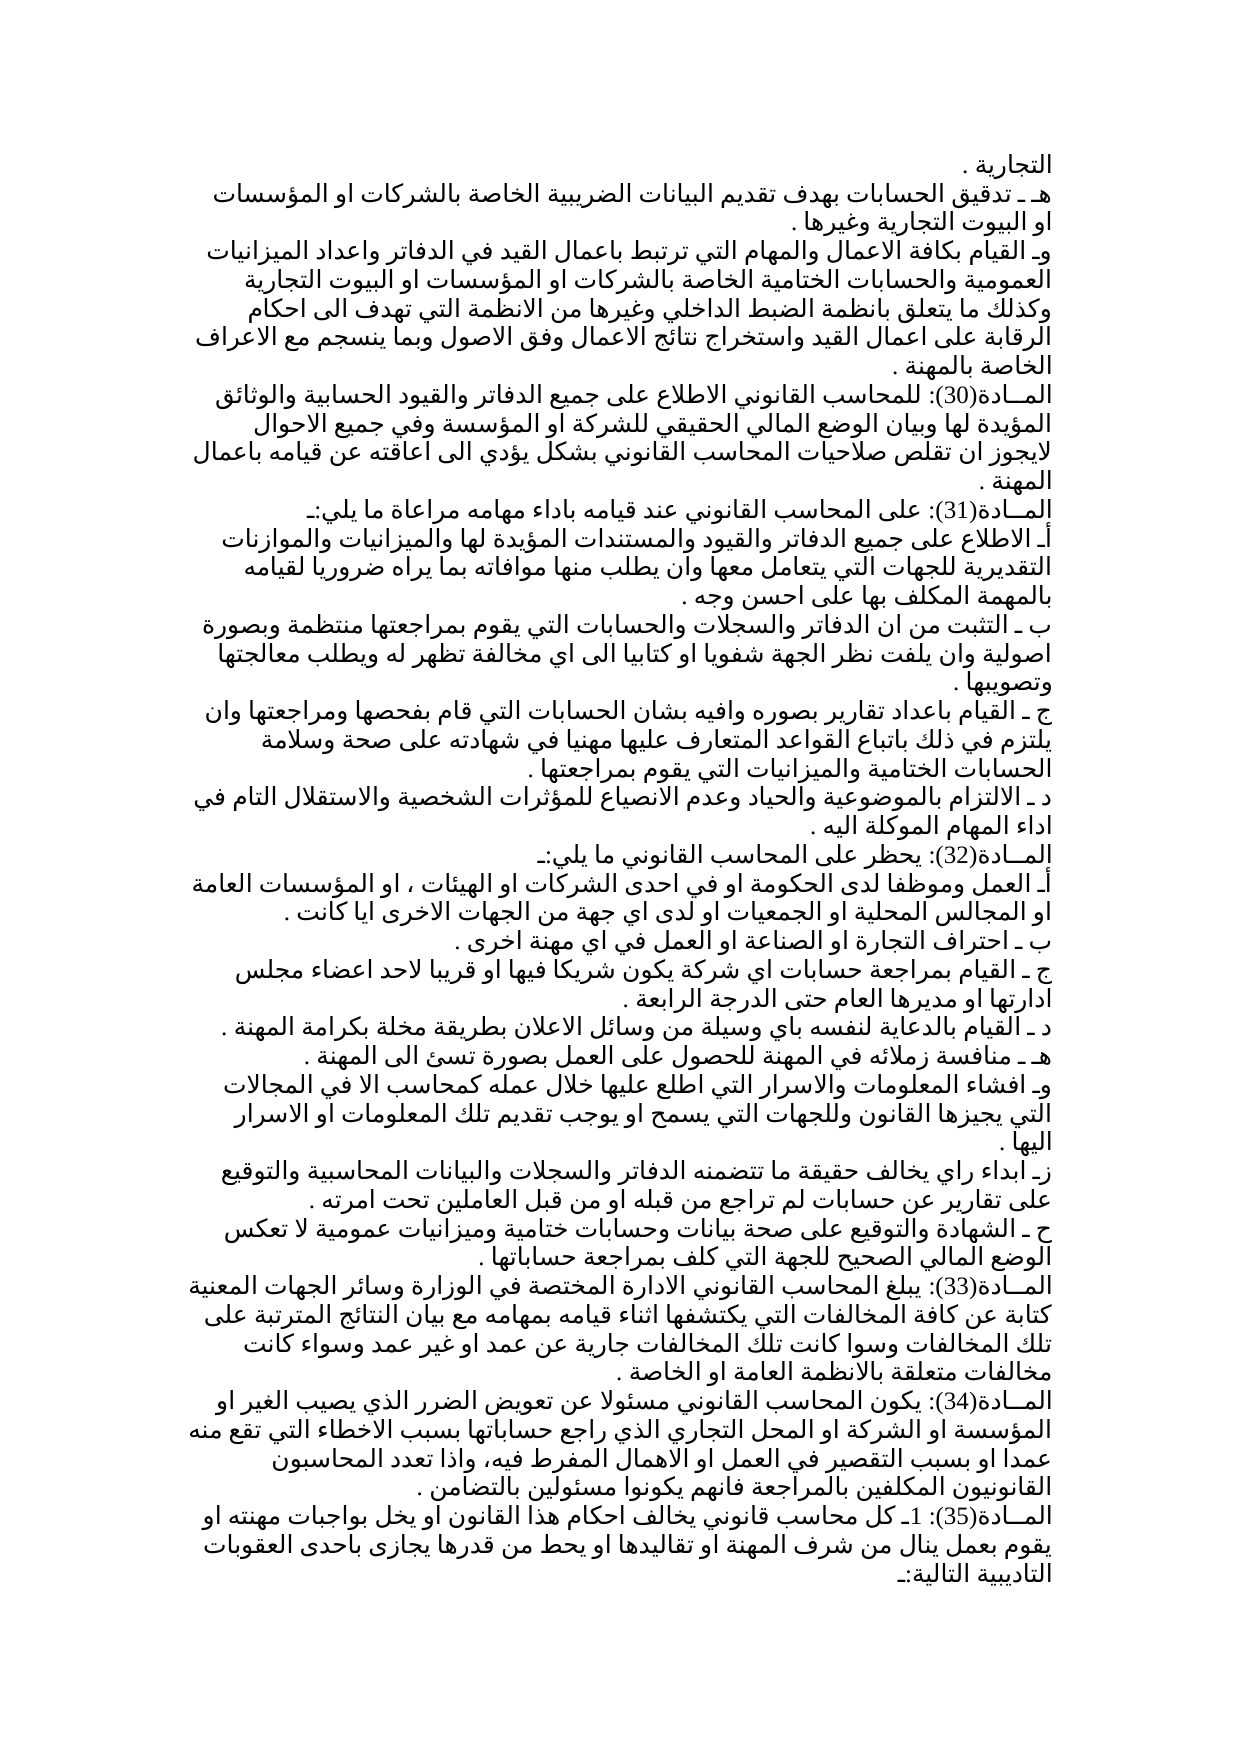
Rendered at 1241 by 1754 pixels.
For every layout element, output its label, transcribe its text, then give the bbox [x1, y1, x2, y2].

text المــادة(30): للمحاسب القانوني الاطلاع على جميع الدفاتر والقيود الحسابية والوثائق المؤيدة لها وبيان الوضع المالي الحقيقي للشركة او المؤسسة وفي جميع الاحوال لايجوز ان تقلص صلاحيات المحاسب القانوني بشكل يؤدي الى اعاقته عن قيامه باعمال المهنة . [187, 380, 1053, 495]
text المــادة(31): على المحاسب القانوني عند قيامه باداء مهامه مراعاة ما يلي:ـ أـ الاطلاع على جميع الدفاتر والقيود والمستندات المؤيدة لها والميزانيات والموازنات التقديرية للجهات التي يتعامل معها وان يطلب منها موافاته بما يراه ضروريا لقيامه بالمهمة المكلف بها على احسن وجه . ب ـ التثبت من ان الدفاتر والسجلات والحسابات التي يقوم بمراجعتها منتظمة وبصورة اصولية وان يلفت نظر الجهة شفويا او كتابيا الى اي مخالفة تظهر له ويطلب معالجتها وتصويبها . ج ـ القيام باعداد تقارير بصوره وافيه بشان الحسابات التي قام بفحصها ومراجعتها وان يلتزم في ذلك باتباع القواعد المتعارف عليها مهنيا في شهادته على صحة وسلامة الحسابات الختامية والميزانيات التي يقوم بمراجعتها . د ـ الالتزام بالموضوعية والحياد وعدم الانصياع للمؤثرات الشخصية والاستقلال التام في اداء المهام الموكلة اليه . [187, 495, 1053, 840]
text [187, 1501, 1053, 1587]
text المــادة(34): يكون المحاسب القانوني مسئولا عن تعويض الضرر الذي يصيب الغير او المؤسسة او الشركة او المحل التجاري الذي راجع حساباتها بسبب الاخطاء التي تقع منه عمدا او بسبب التقصير في العمل او الاهمال المفرط فيه، واذا تعدد المحاسبون القانونيون المكلفين بالمراجعة فانهم يكونوا مسئولين بالتضامن . [187, 1386, 1053, 1501]
text المــادة(32): يحظر على المحاسب القانوني ما يلي:ـ أـ العمل وموظفا لدى الحكومة او في احدى الشركات او الهيئات ، او المؤسسات العامة او المجالس المحلية او الجمعيات او لدى اي جهة من الجهات الاخرى ايا كانت . ب ـ احتراف التجارة او الصناعة او العمل في اي مهنة اخرى . ج ـ القيام بمراجعة حسابات اي شركة يكون شريكا فيها او قريبا لاحد اعضاء مجلس ادارتها او مديرها العام حتى الدرجة الرابعة . د ـ القيام بالدعاية لنفسه باي وسيلة من وسائل الاعلان بطريقة مخلة بكرامة المهنة . هـ ـ منافسة زملائه في المهنة للحصول على العمل بصورة تسئ الى المهنة . وـ افشاء المعلومات والاسرار التي اطلع عليها خلال عمله كمحاسب الا في المجالات التي يجيزها القانون وللجهات التي يسمح او يوجب تقديم تلك المعلومات او الاسرار اليها . زـ ابداء راي يخالف حقيقة ما تتضمنه الدفاتر والسجلات والبيانات المحاسبية والتوقيع على تقارير عن حسابات لم تراجع من قبله او من قبل العاملين تحت امرته . ح ـ الشهادة والتوقيع على صحة بيانات وحسابات ختامية وميزانيات عمومية لا تعكس الوضع المالي الصحيح للجهة التي كلف بمراجعة حساباتها . [187, 840, 1053, 1271]
text المــادة(33): يبلغ المحاسب القانوني الادارة المختصة في الوزارة وسائر الجهات المعنية كتابة عن كافة المخالفات التي يكتشفها اثناء قيامه بمهامه مع بيان النتائج المترتبة على تلك المخالفات وسوا كانت تلك المخالفات جارية عن عمد او غير عمد وسواء كانت مخالفات متعلقة بالانظمة العامة او الخاصة . [187, 1271, 1053, 1386]
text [187, 150, 1053, 380]
